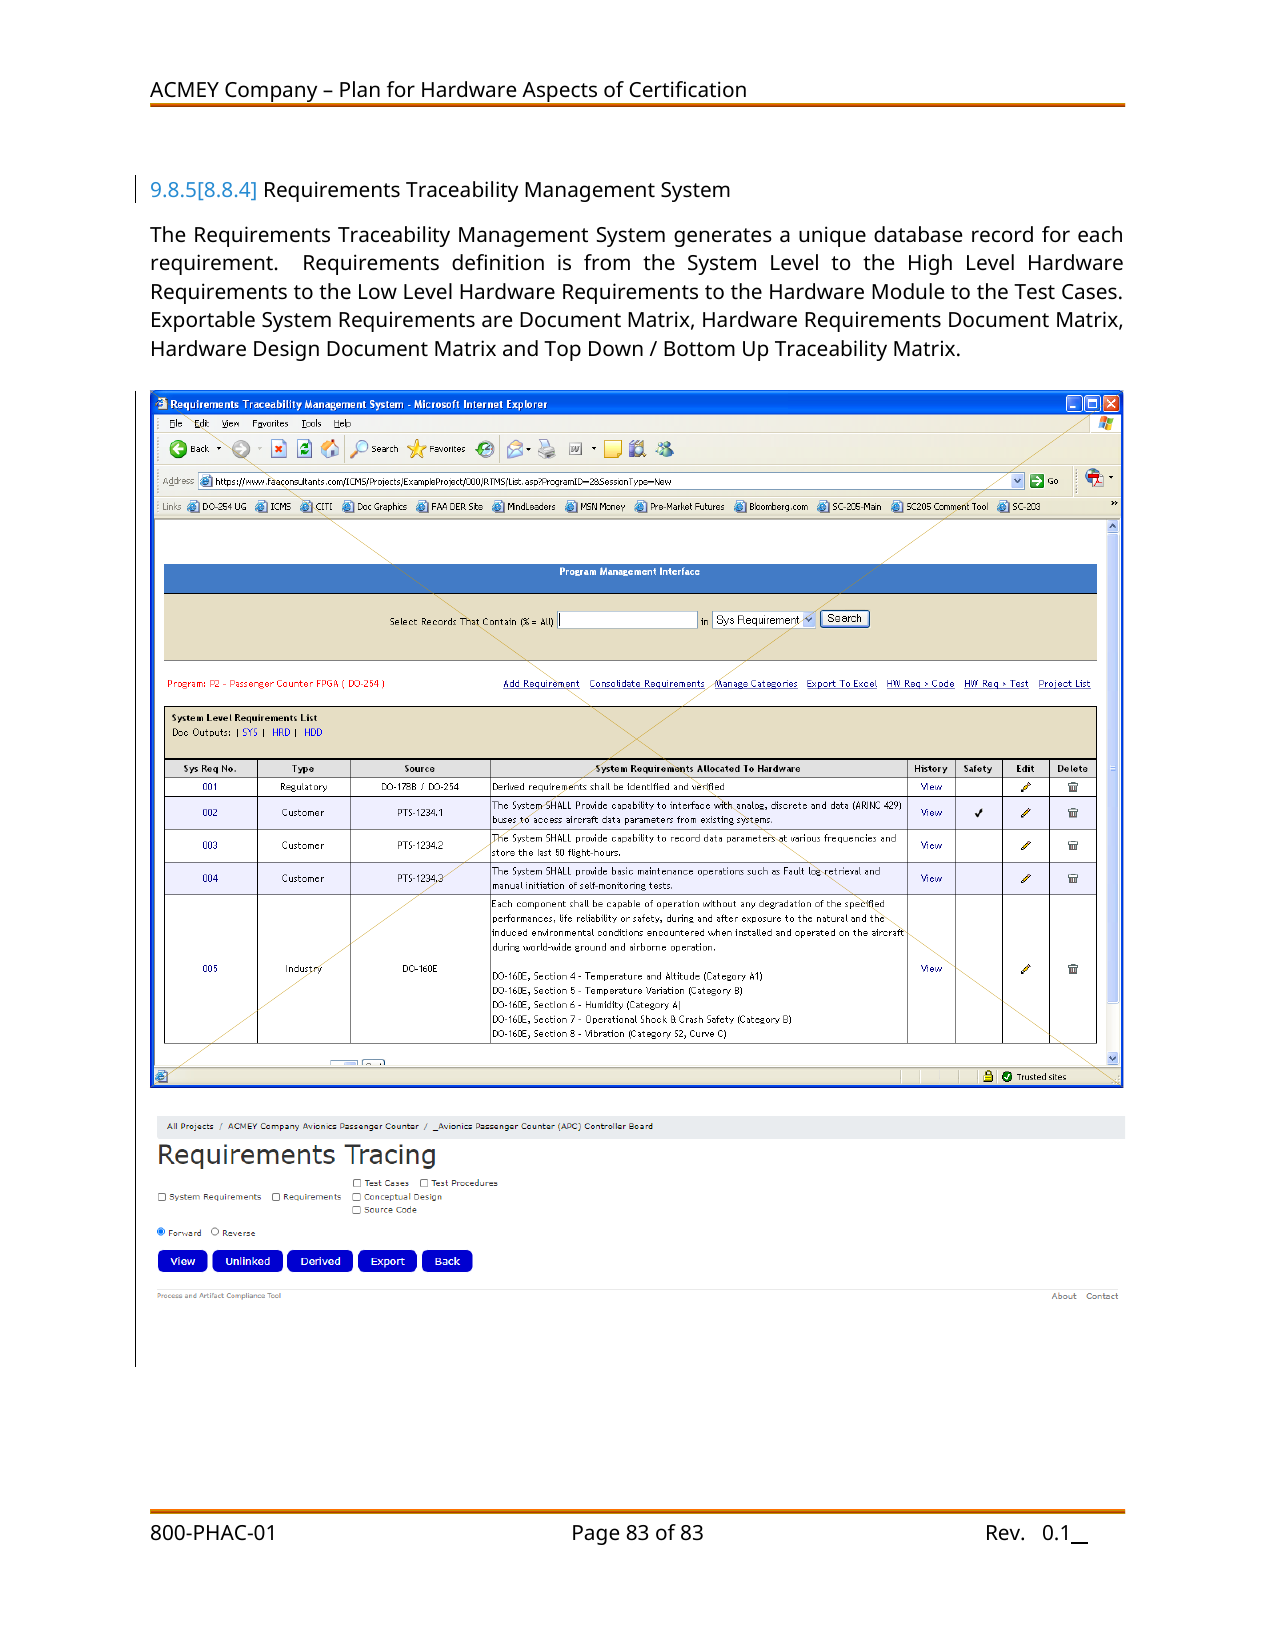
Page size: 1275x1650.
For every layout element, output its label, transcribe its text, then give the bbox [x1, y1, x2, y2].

text The Requirements Traceability Management System generates a unique database record for each requirement. Requirements definition is from the System Level to the High Level Hardware Requirements to the Low Level Hardware Requirements to the Hardware Module to the Test Cases. Exportable System Requirements are Document Matrix, Hardware Requirements Document Matrix, Hardware Design Document Matrix and Top Down / Bottom Up Traceability Matrix. [150, 220, 1125, 362]
picture [151, 390, 1122, 738]
picture [151, 740, 1122, 1088]
subtitle Requirements Traceability Management System [150, 175, 1125, 203]
picture [150, 1116, 1125, 1339]
picture [639, 392, 1124, 1087]
picture [150, 392, 635, 1086]
